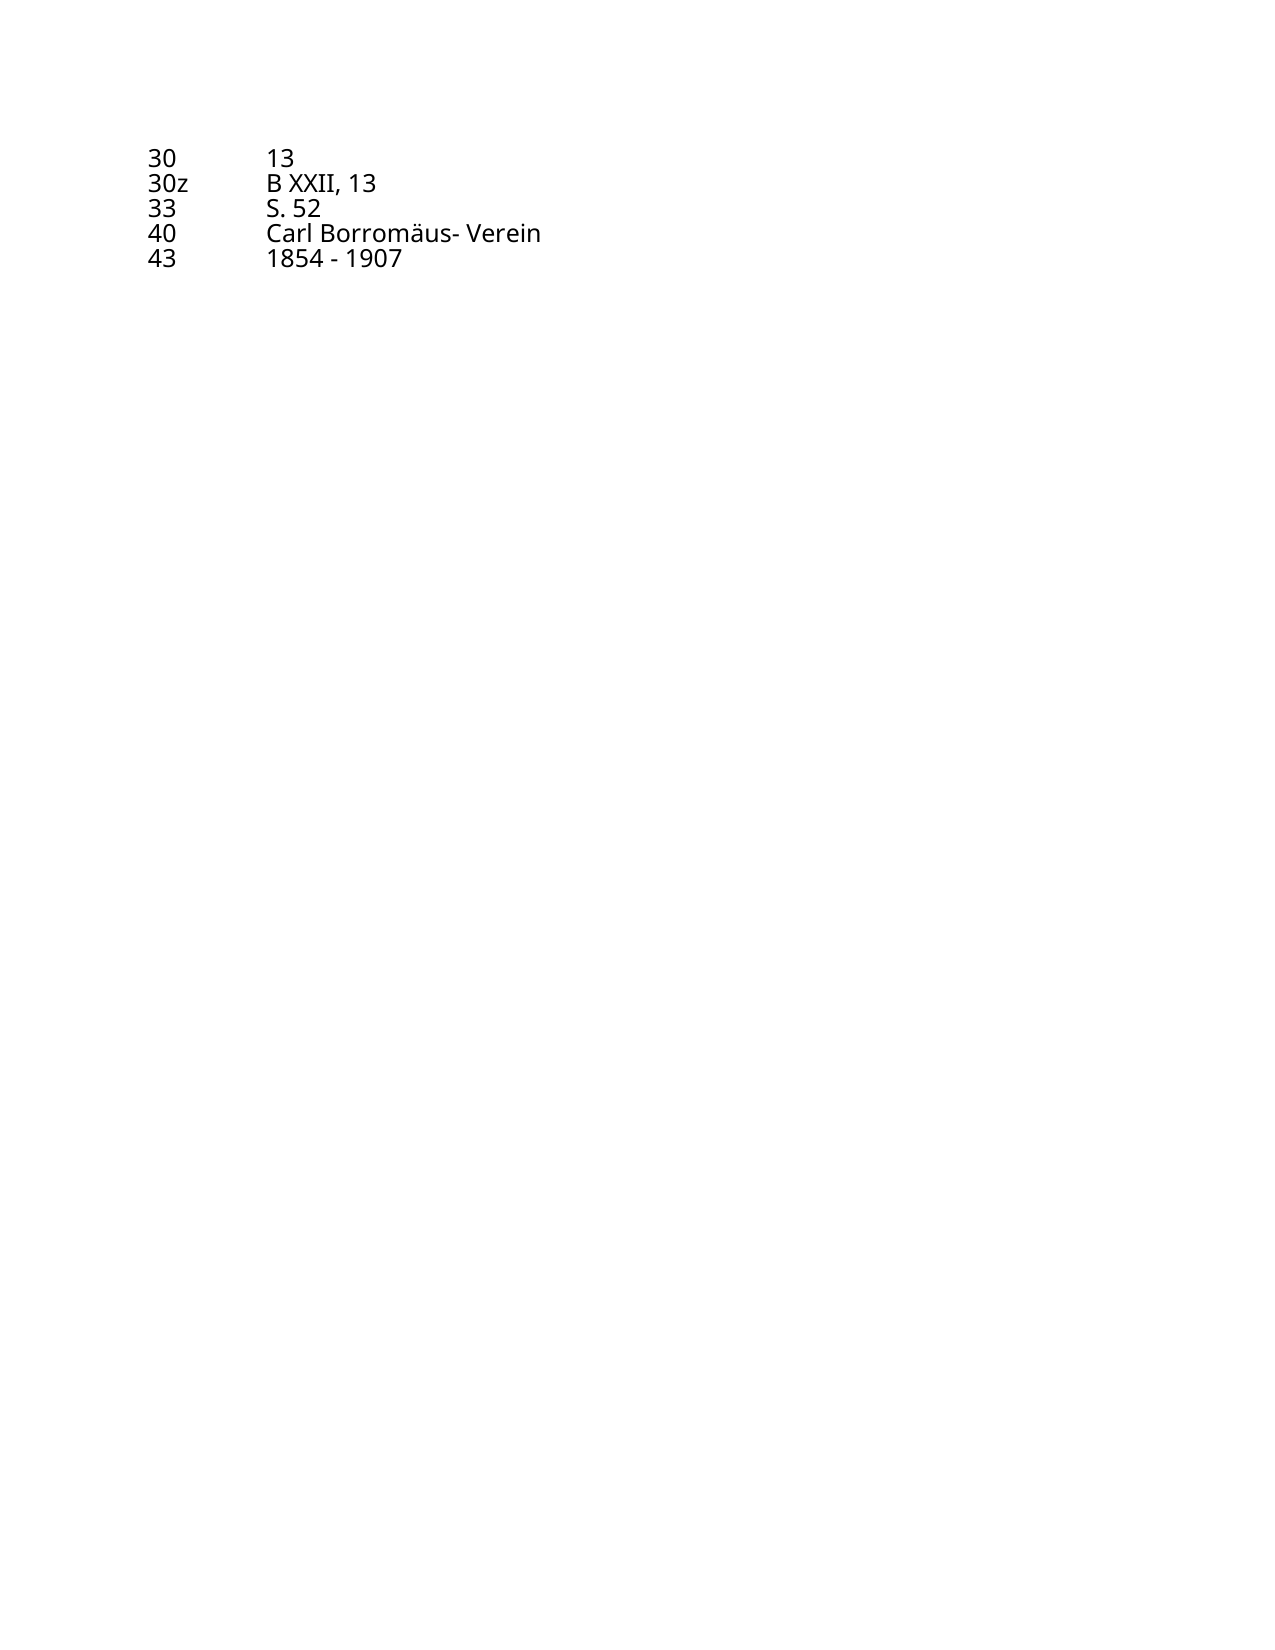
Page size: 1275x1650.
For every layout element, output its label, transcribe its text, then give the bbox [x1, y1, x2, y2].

text 43 1854 - 1907 [148, 248, 1127, 273]
text 33 S. 52 [148, 198, 1127, 223]
text 30 13 [148, 148, 1127, 173]
text 40 s[Carl Borromäus- Verein]s [148, 223, 1127, 248]
text 30z B XXII, 13 [148, 173, 1127, 198]
